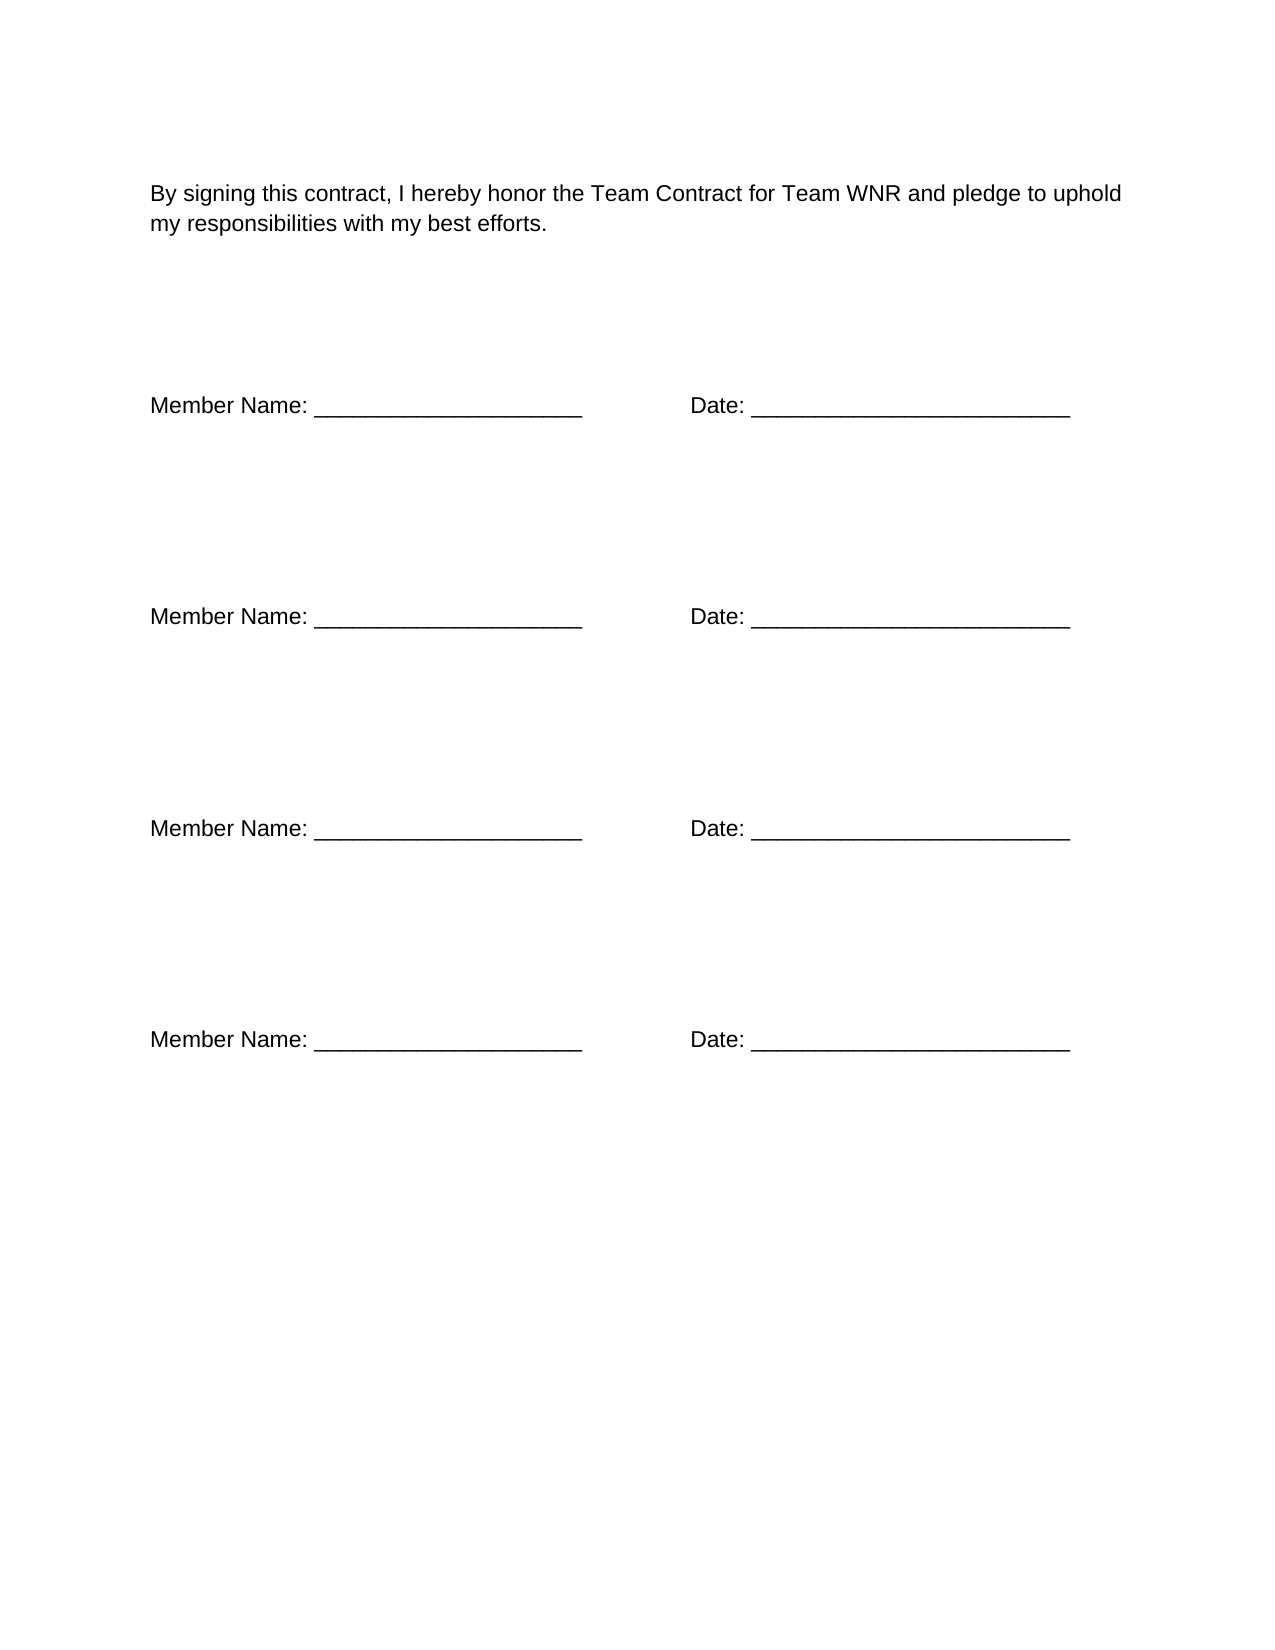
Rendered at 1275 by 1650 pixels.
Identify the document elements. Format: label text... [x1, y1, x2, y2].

text Member Name: _____________________ Date: _________________________ [150, 814, 1125, 841]
text Member Name: _____________________ Date: _________________________ [150, 392, 1125, 418]
text Member Name: _____________________ Date: _________________________ [150, 603, 1125, 629]
text By signing this contract, I hereby honor the Team Contract for Team WNR and pledge to uphold my responsibilities with my best efforts. [150, 180, 1125, 237]
text Member Name: _____________________ Date: _________________________ [150, 1026, 1125, 1052]
